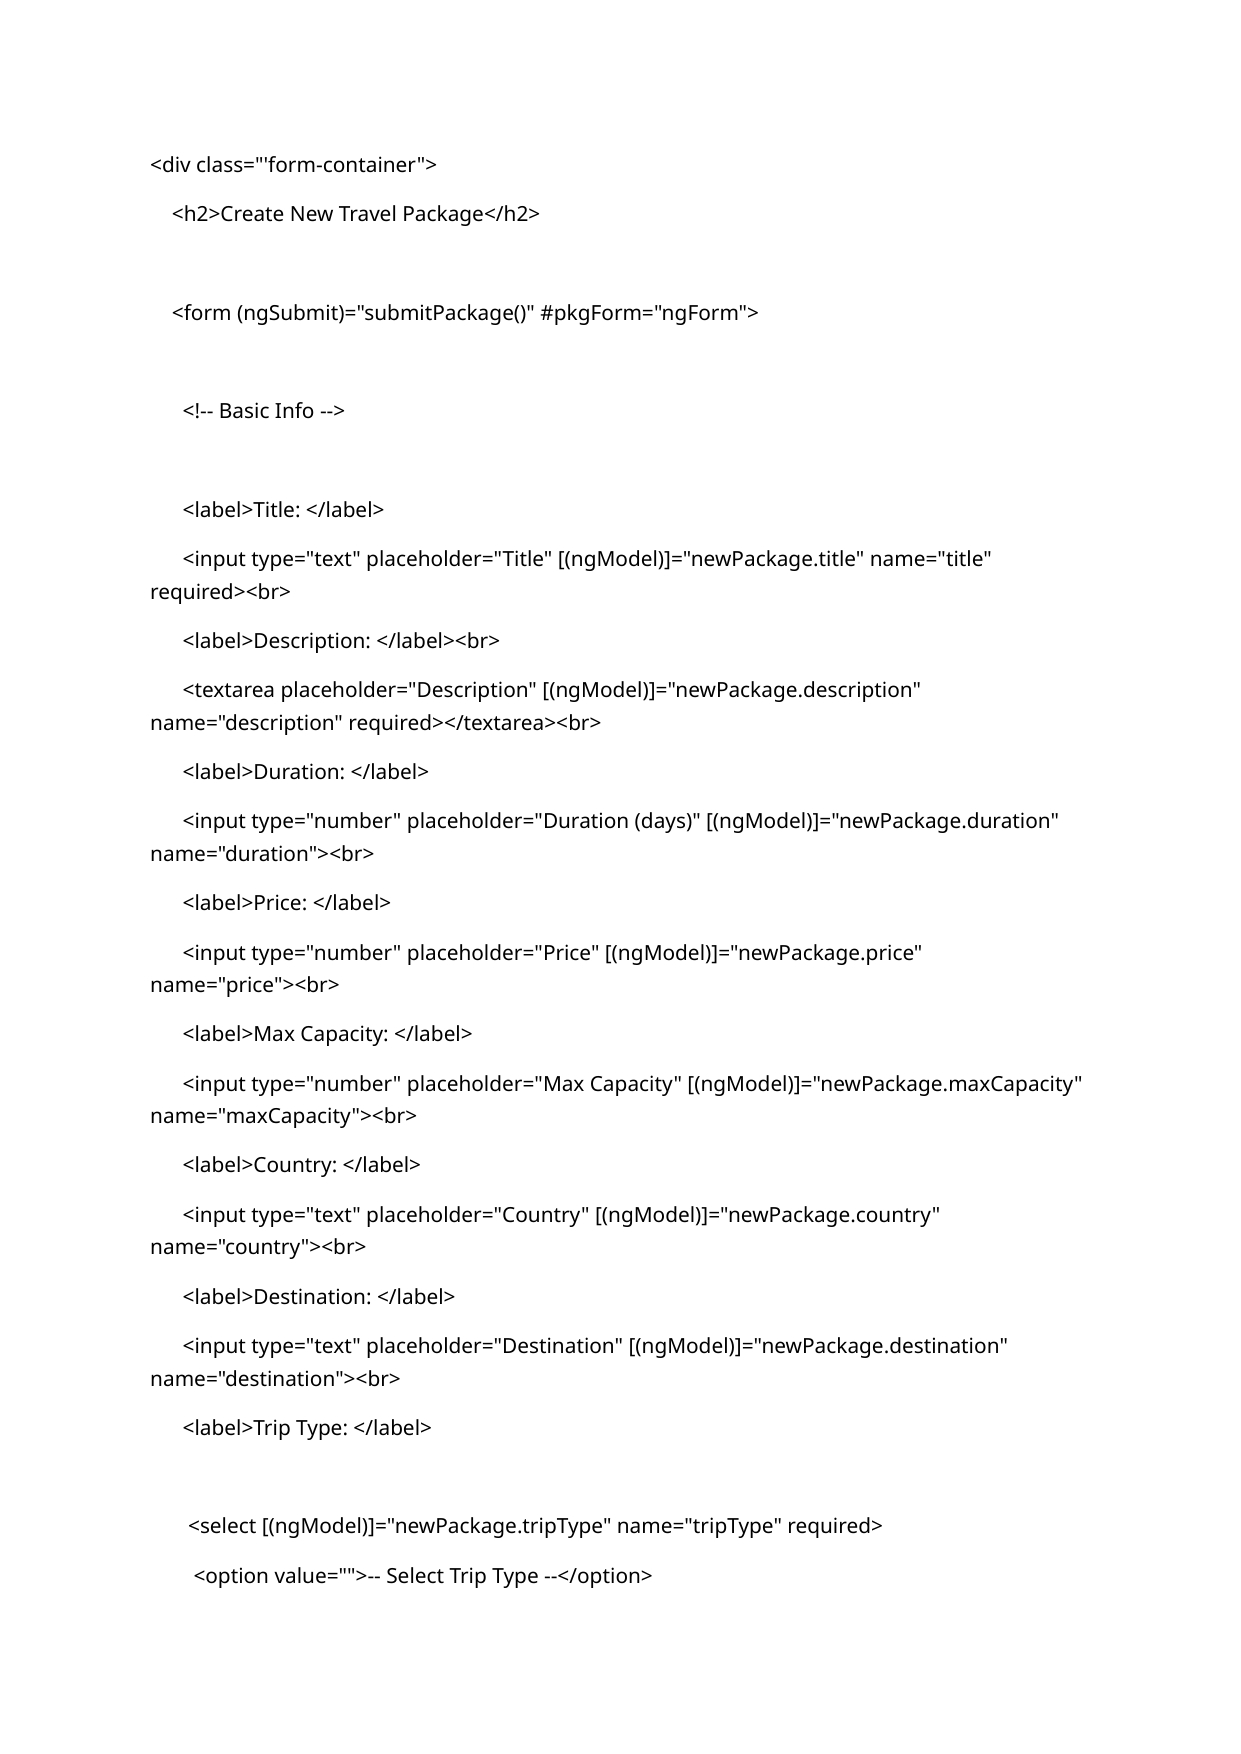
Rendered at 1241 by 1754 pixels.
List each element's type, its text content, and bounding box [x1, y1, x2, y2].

text <label>Price: </label> [150, 888, 1090, 917]
text <form (ngSubmit)="submitPackage()" #pkgForm="ngForm"> [150, 298, 1090, 326]
text <div class="'form-container"> [150, 150, 1090, 178]
text <label>Duration: </label> [150, 757, 1090, 786]
text <input type="number" placeholder="Max Capacity" [(ngModel)]="newPackage.maxCapacity" name="maxCapacity"><br> [150, 1069, 1090, 1130]
text <h2>Create New Travel Package</h2> [150, 199, 1090, 228]
text <!-- Basic Info --> [150, 396, 1090, 425]
text <input type="number" placeholder="Duration (days)" [(ngModel)]="newPackage.duration" name="duration"><br> [150, 806, 1090, 867]
text <label>Description: </label><br> [150, 626, 1090, 654]
text <label>Title: </label> [150, 495, 1090, 523]
text <label>Country: </label> [150, 1151, 1090, 1179]
text <label>Destination: </label> [150, 1282, 1090, 1310]
text <textarea placeholder="Description" [(ngModel)]="newPackage.description" name="description" required></textarea><br> [150, 675, 1090, 736]
text <input type="number" placeholder="Price" [(ngModel)]="newPackage.price" name="price"><br> [150, 938, 1090, 999]
text <label>Max Capacity: </label> [150, 1019, 1090, 1048]
text <input type="text" placeholder="Country" [(ngModel)]="newPackage.country" name="country"><br> [150, 1200, 1090, 1261]
text <select [(ngModel)]="newPackage.tripType" name="tripType" required> [150, 1511, 1090, 1540]
text <option value="">-- Select Trip Type --</option> [150, 1561, 1090, 1589]
text <label>Trip Type: </label> [150, 1413, 1090, 1441]
text <input type="text" placeholder="Title" [(ngModel)]="newPackage.title" name="title" required><br> [150, 544, 1090, 605]
text <input type="text" placeholder="Destination" [(ngModel)]="newPackage.destination" name="destination"><br> [150, 1331, 1090, 1392]
